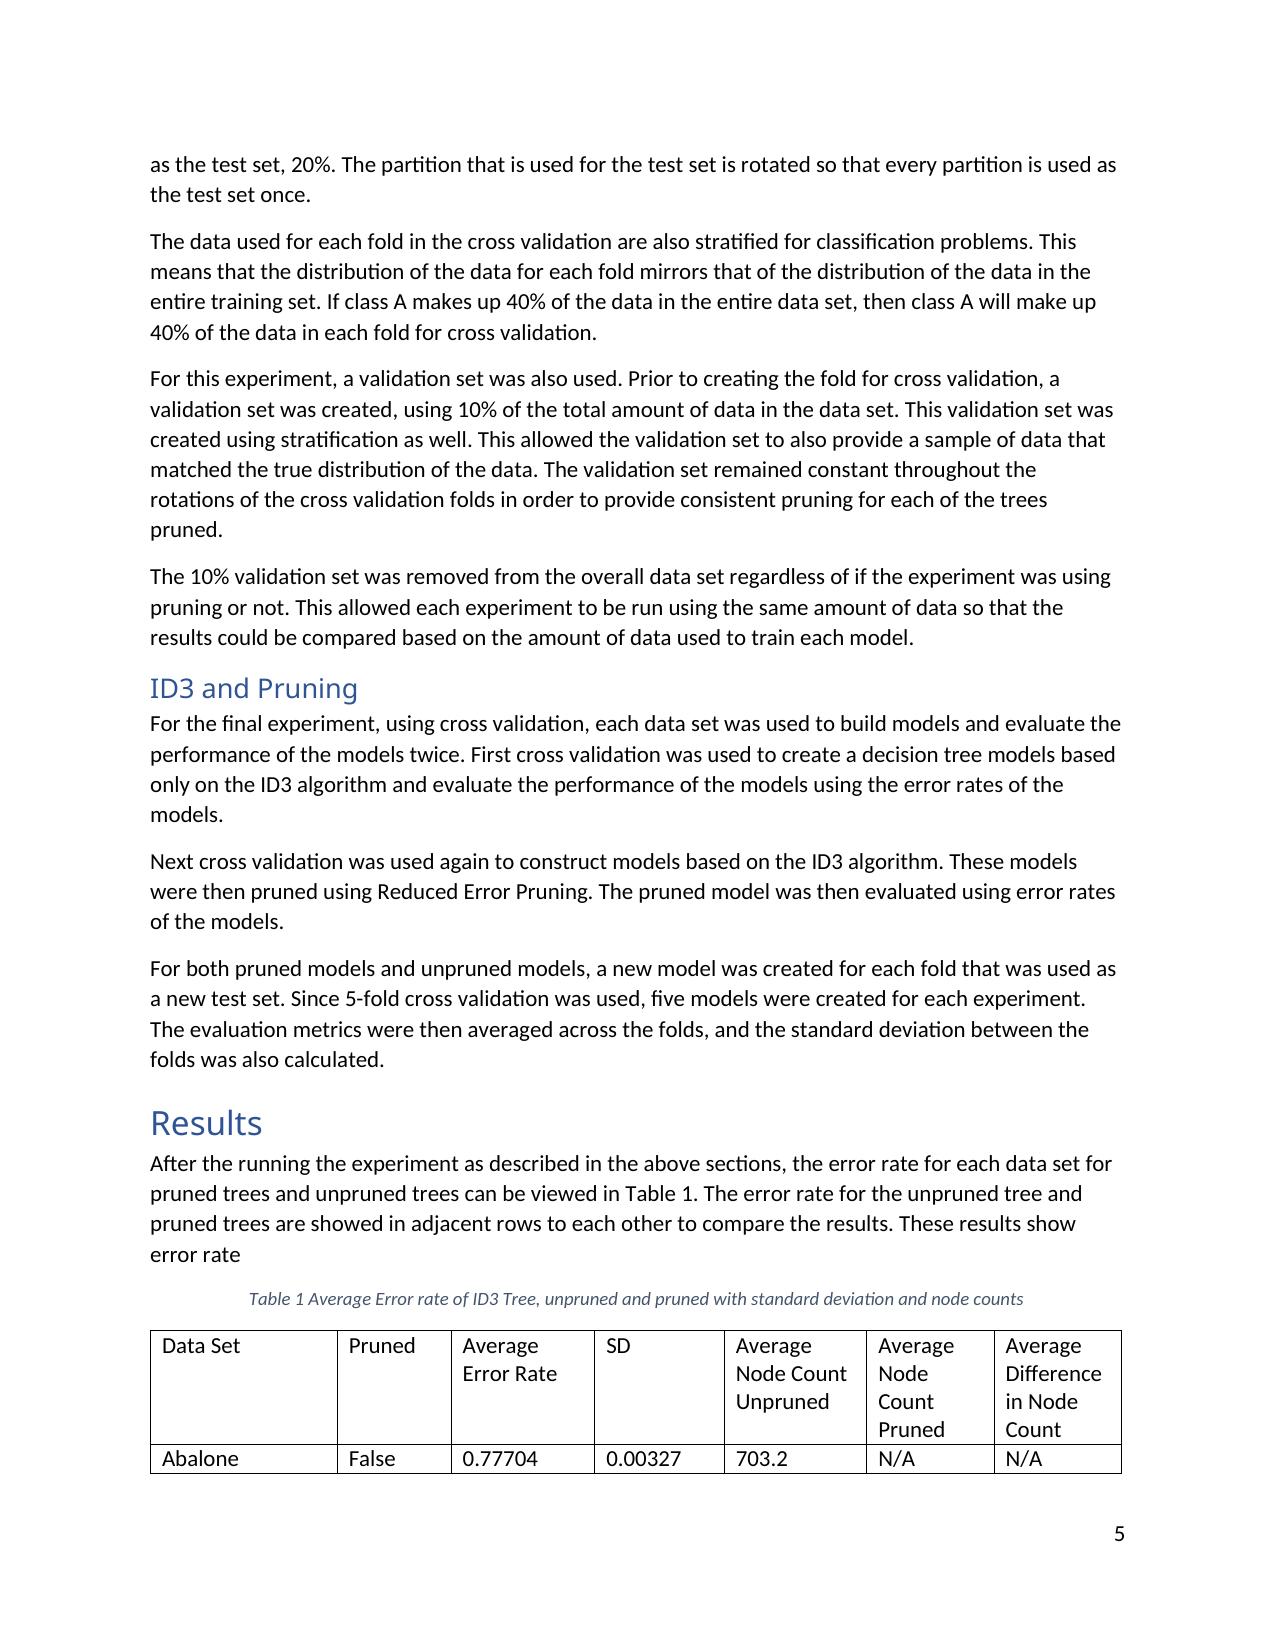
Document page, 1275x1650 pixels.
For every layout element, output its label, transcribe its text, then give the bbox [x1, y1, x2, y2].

table_cell Abalone [151, 1445, 337, 1473]
text The data used for each fold in the cross validation are also stratified for classification problems. This means that the distribution of the data for each fold mirrors that of the distribution of the data in the entire training set. If class A makes up 40% of the data in the entire data set, then class A will make up 40% of the data in each fold for cross validation. [150, 227, 1125, 346]
text The 10% validation set was removed from the overall data set regardless of if the experiment was using pruning or not. This allowed each experiment to be run using the same amount of data so that the results could be compared based on the amount of data used to train each model. [150, 562, 1125, 651]
table_header Average Node Count Pruned [867, 1331, 994, 1443]
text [150, 150, 1125, 208]
text Table 1 Average Error rate of ID3 Tree, unpruned and pruned with standard deviation and node counts [150, 1287, 1125, 1309]
table_header Average Error Rate [452, 1331, 594, 1443]
table_cell N/A [995, 1445, 1121, 1473]
table_cell False [338, 1445, 451, 1473]
table_header Pruned [338, 1331, 451, 1443]
table_cell N/A [867, 1445, 994, 1473]
text Next cross validation was used again to construct models based on the ID3 algorithm. These models were then pruned using Reduced Error Pruning. The pruned model was then evaluated using error rates of the models. [150, 847, 1125, 936]
text After the running the experiment as described in the above sections, the error rate for each data set for pruned trees and unpruned trees can be viewed in Table 1. The error rate for the unpruned tree and pruned trees are showed in adjacent rows to each other to compare the results. These results show error rate [150, 1149, 1125, 1268]
table_header SD [595, 1331, 724, 1443]
table_cell 0.00327 [595, 1445, 724, 1473]
subtitle ID3 and Pruning [150, 670, 1125, 707]
table_header Data Set [151, 1331, 337, 1443]
table_cell 0.77704 [452, 1445, 594, 1473]
subtitle Results [150, 1100, 1125, 1146]
text For this experiment, a validation set was also used. Prior to creating the fold for cross validation, a validation set was created, using 10% of the total amount of data in the data set. This validation set was created using stratification as well. This allowed the validation set to also provide a sample of data that matched the true distribution of the data. The validation set remained constant throughout the rotations of the cross validation folds in order to provide consistent pruning for each of the trees pruned. [150, 364, 1125, 544]
table_header Average Difference in Node Count [995, 1331, 1121, 1443]
table_header Average Node Count Unpruned [725, 1331, 866, 1443]
table_cell 703.2 [725, 1445, 866, 1473]
text For both pruned models and unpruned models, a new model was created for each fold that was used as a new test set. Since 5-fold cross validation was used, five models were created for each experiment. The evaluation metrics were then averaged across the folds, and the standard deviation between the folds was also calculated. [150, 954, 1125, 1073]
text For the final experiment, using cross validation, each data set was used to build models and evaluate the performance of the models twice. First cross validation was used to create a decision tree models based only on the ID3 algorithm and evaluate the performance of the models using the error rates of the models. [150, 709, 1125, 828]
